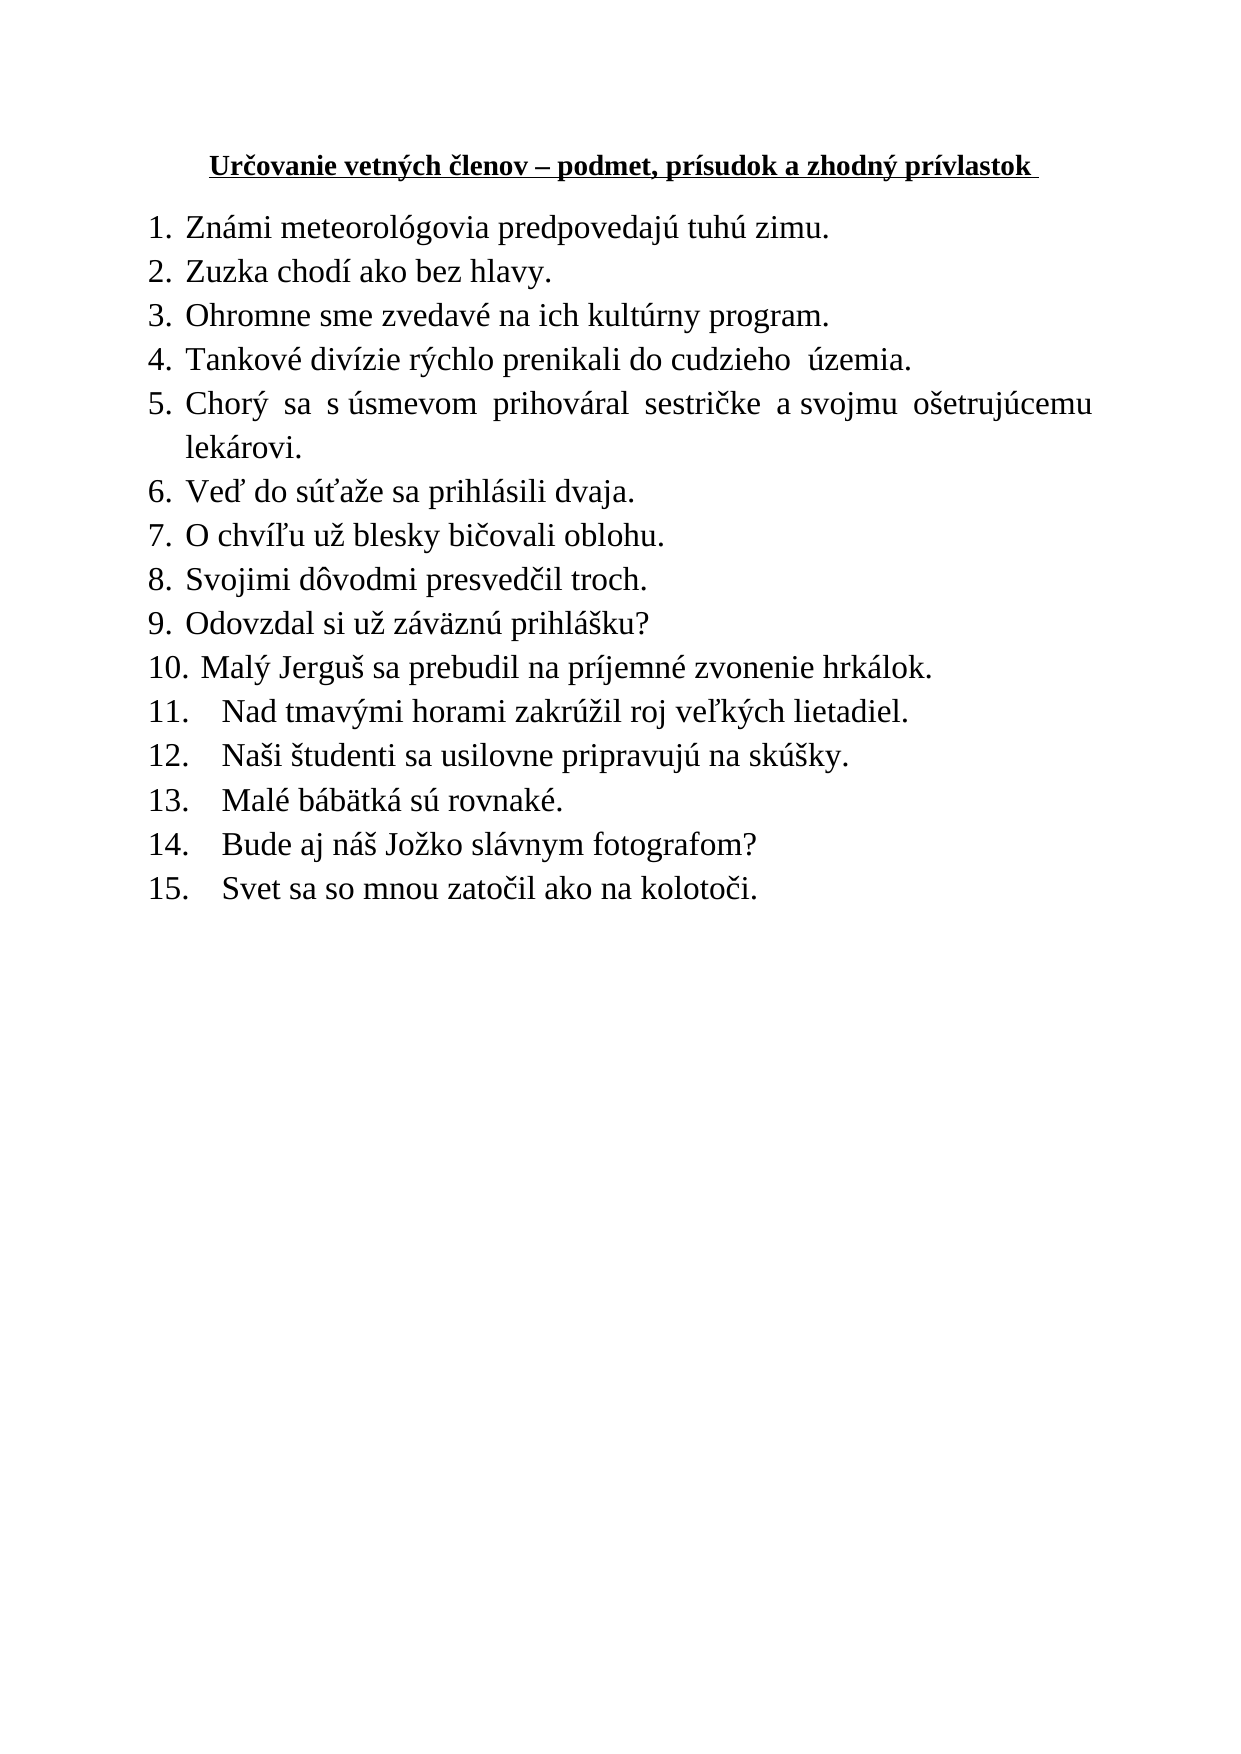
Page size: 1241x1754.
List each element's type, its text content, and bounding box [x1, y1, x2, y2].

list Známi meteorológovia predpovedajú tuhú zimu. [148, 207, 1093, 245]
list Odovzdal si už záväznú prihlášku? [148, 603, 1093, 642]
list Veď do súťaže sa prihlásili dvaja. [148, 471, 1093, 510]
list Chorý sa s úsmevom prihováral sestričke a svojmu ošetrujúcemu lekárovi. [148, 383, 1093, 466]
list Zuzka chodí ako bez hlavy. [148, 251, 1093, 289]
list Nad tmavými horami zakrúžil roj veľkých lietadiel. [148, 692, 1093, 730]
list Ohromne sme zvedavé na ich kultúrny program. [148, 295, 1093, 333]
list Tankové divízie rýchlo prenikali do cudzieho územia. [148, 339, 1093, 377]
list O chvíľu už blesky bičovali oblohu. [148, 515, 1093, 554]
list Malý Jerguš sa prebudil na príjemné zvonenie hrkálok. [148, 648, 1093, 686]
list Svet sa so mnou zatočil ako na kolotoči. [148, 868, 1093, 906]
list Bude aj náš Jožko slávnym fotografom? [148, 824, 1093, 862]
text Určovanie vetných členov – podmet, prísudok a zhodný prívlastok [148, 148, 1093, 181]
list Malé bábätká sú rovnaké. [148, 780, 1093, 818]
list Svojimi dôvodmi presvedčil troch. [148, 559, 1093, 598]
list Naši študenti sa usilovne pripravujú na skúšky. [148, 736, 1093, 774]
